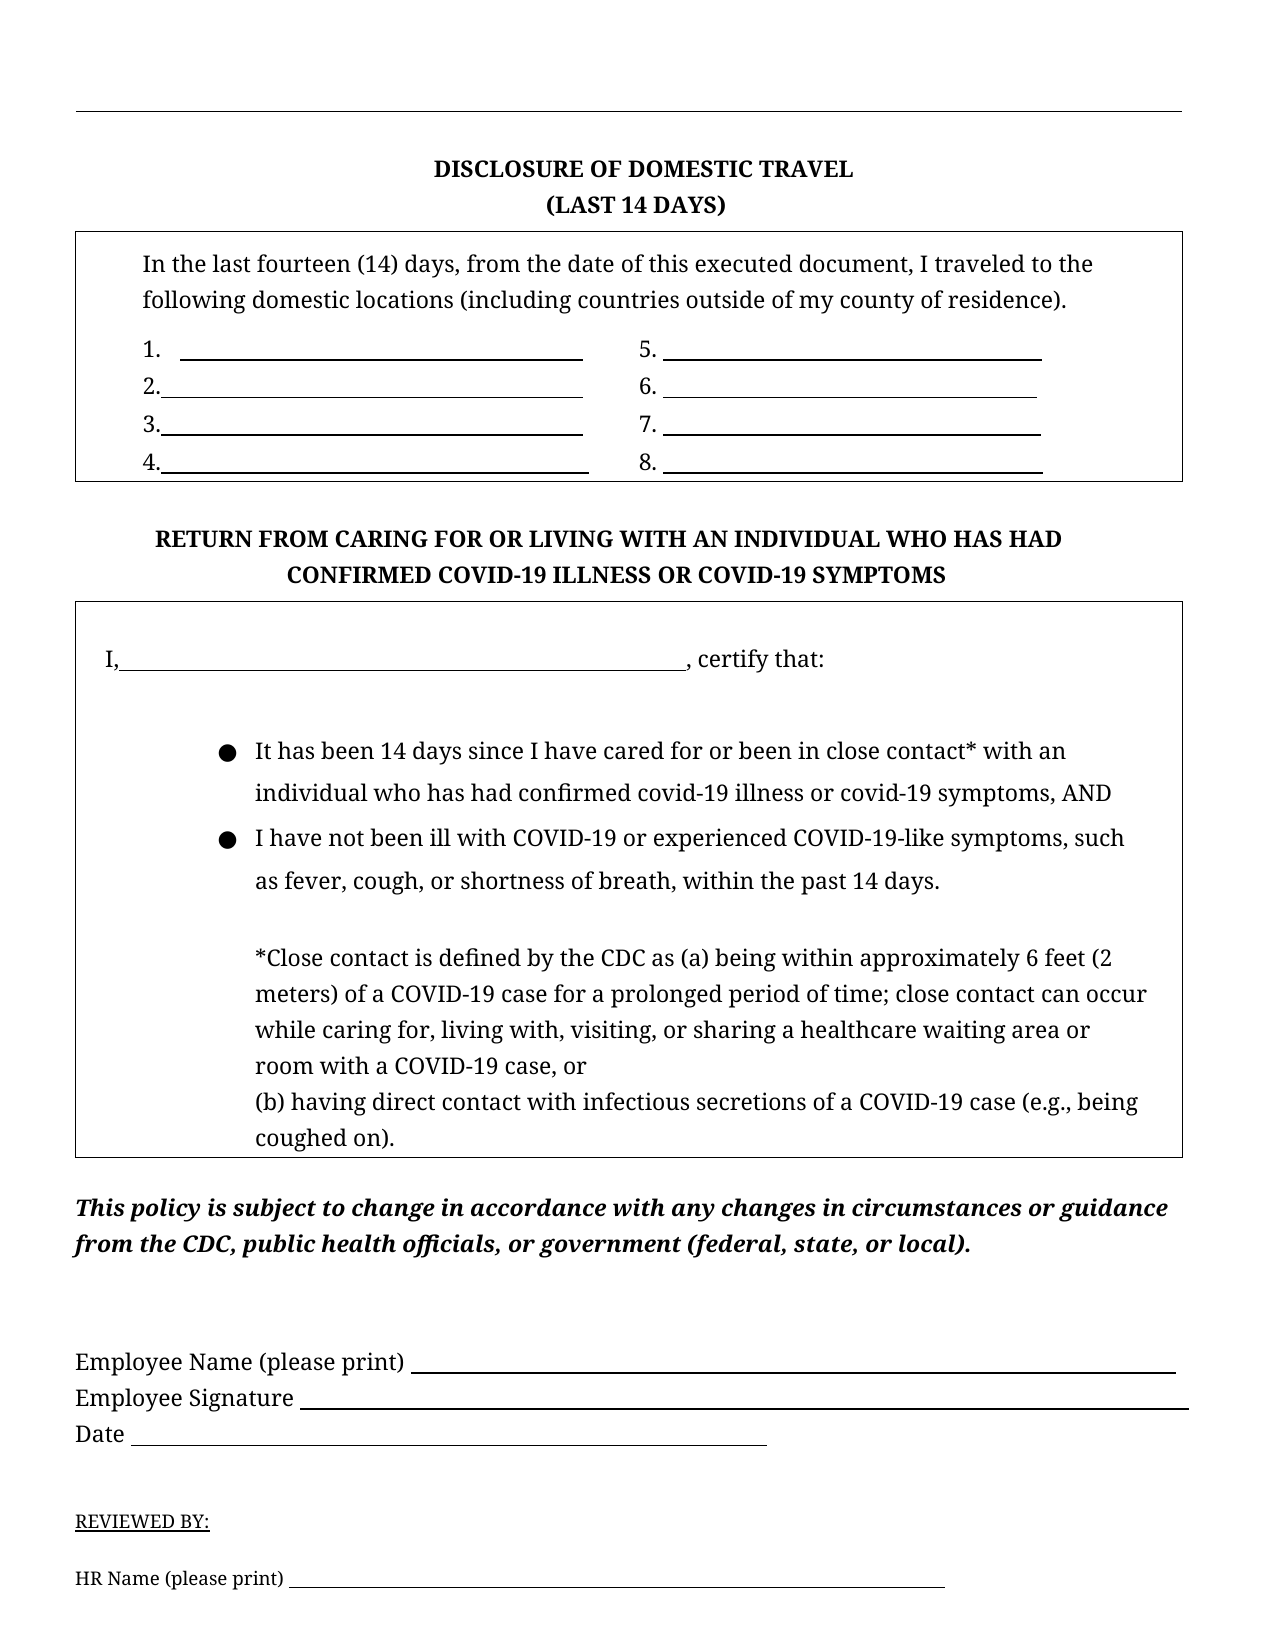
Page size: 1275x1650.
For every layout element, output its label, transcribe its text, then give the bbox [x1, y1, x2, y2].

text Date [75, 1418, 1204, 1449]
table_header DISCLOSURE OF DOMESTIC TRAVEL (LAST 14 DAYS) [76, 112, 1182, 231]
table_cell RETURN FROM CARING FOR OR LIVING WITH AN INDIVIDUAL WHO HAS HAD CONFIRMED COVID-19 ILLNESS OR COVID-19 SYMPTOMS [76, 482, 1182, 601]
text REVIEWED BY: [75, 1509, 1204, 1534]
table_cell In the last fourteen (14) days, from the date of this executed document, I traveled to the following domestic locations (including countries outside of my county of residence). 1. 5. 2. 6. 3. 7. 4. 8. [76, 232, 1182, 481]
text HR Name (please print) [75, 1565, 1204, 1591]
text Employee Name (please print) Employee Signature [75, 1346, 1189, 1413]
text This policy is subject to change in accordance with any changes in circumstances or guidance from the CDC, public health officials, or government (federal, state, or local). [75, 1192, 1195, 1259]
table_cell I, , certify that: It has been 14 days since I have cared for or been in close contact* with an individual who has had confirmed covid-19 illness or covid-19 symptoms, AND I have not been ill with COVID-19 or experienced COVID-19-like symptoms, such as fever, cough, or shortness of breath, within the past 14 days. *Close contact is defined by the CDC as (a) being within approximately 6 feet (2 meters) of a COVID-19 case for a prolonged period of time; close contact can occur while caring for, living with, visiting, or sharing a healthcare waiting area or room with a COVID-19 case, or (b) having direct contact with infectious secretions of a COVID-19 case (e.g., being coughed on). [76, 602, 1182, 1157]
